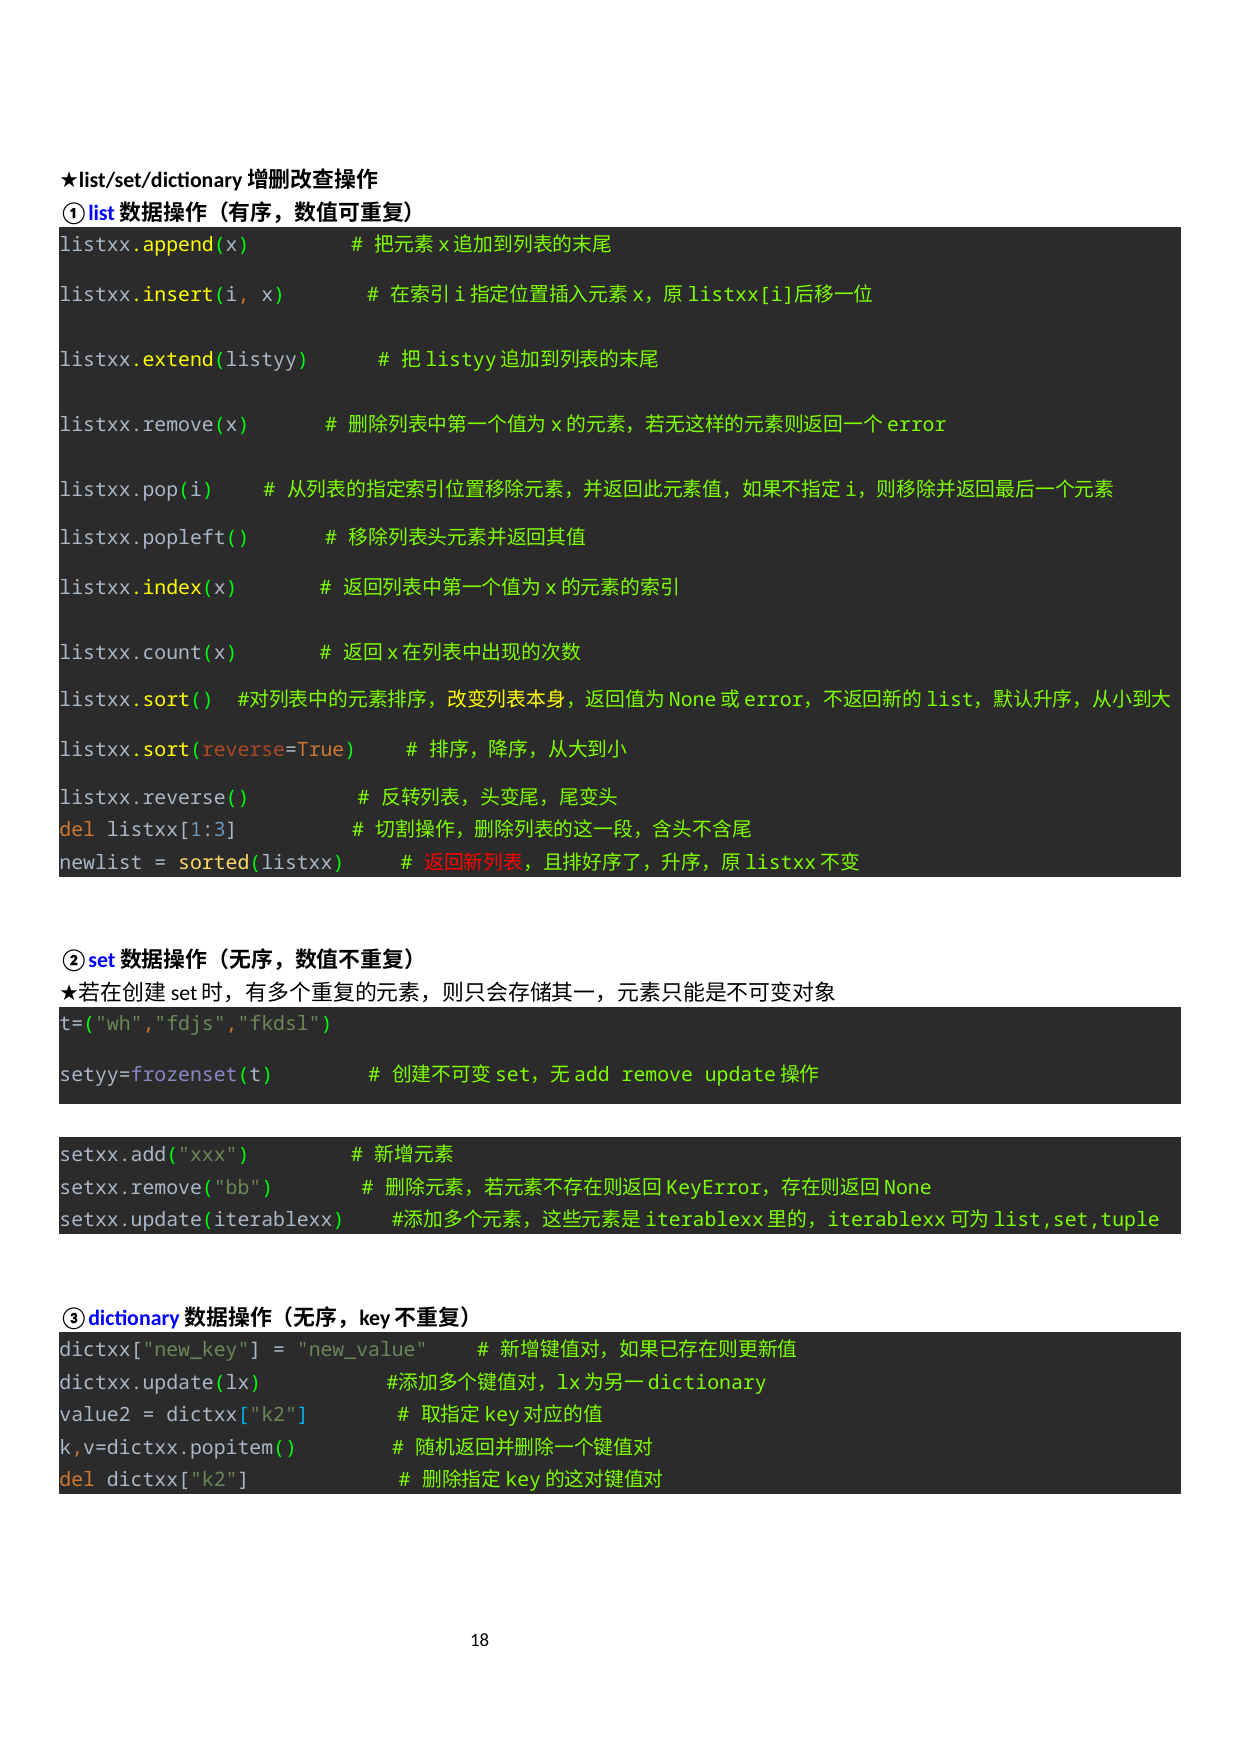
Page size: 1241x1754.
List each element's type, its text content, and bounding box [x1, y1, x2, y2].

text setxx.remove("bb") # 删除元素，若元素不存在则返回KeyError，存在则返回None [59, 1169, 1181, 1202]
text dictxx.update(lx) #添加多个键值对，lx为另一dictionary [59, 1364, 1181, 1397]
text ②set数据操作（无序，数值不重复） [59, 942, 1181, 974]
text ★list/set/dictionary增删改查操作 [59, 162, 1181, 194]
text ★若在创建set时，有多个重复的元素，则只会存储其一，元素只能是不可变对象 [59, 974, 1181, 1007]
text del dictxx["k2"] # 删除指定key的这对键值对 [59, 1462, 1181, 1494]
text dictxx["new_key"] = "new_value" # 新增键值对，如果已存在则更新值 [59, 1332, 1181, 1364]
text newlist = sorted(listxx) # 返回新列表，且排好序了，升序，原listxx不变 [59, 844, 1181, 877]
text listxx.popleft() # 移除列表头元素并返回其值 listxx.index(x) # 返回列表中第一个值为x的元素的索引 listxx.count(x) # 返回x在列表中出现的次数 listxx.sort() #对列表中的元素排序，改变列表本身，返回值为None或error，不返回新的list，默认升序，从小到大 listxx.sort(reverse=True) # 排序，降序，从大到小 [59, 519, 1181, 779]
text setxx.update(iterablexx) #添加多个元素，这些元素是iterablexx里的，iterablexx可为list,set,tuple [59, 1202, 1181, 1234]
text k,v=dictxx.popitem() # 随机返回并删除一个键值对 [59, 1429, 1181, 1462]
text t=("wh","fdjs","fkdsl") setyy=frozenset(t) # 创建不可变set，无add remove update操作 [59, 1007, 1181, 1104]
text ③dictionary数据操作（无序，key不重复） [59, 1299, 1181, 1332]
text listxx.reverse() # 反转列表，头变尾，尾变头 [59, 779, 1181, 812]
text listxx.append(x) # 把元素x追加到列表的末尾 listxx.insert(i, x) # 在索引i指定位置插入元素x，原listxx[i]后移一位 listxx.extend(listyy) # 把listyy追加到列表的末尾 listxx.remove(x) # 删除列表中第一个值为x的元素，若无这样的元素则返回一个error listxx.pop(i) # 从列表的指定索引位置移除元素，并返回此元素值，如果不指定i，则移除并返回最后一个元素 [59, 227, 1181, 519]
text ①list数据操作（有序，数值可重复） [59, 194, 1181, 227]
text setxx.add("xxx") # 新增元素 [59, 1137, 1181, 1169]
text value2 = dictxx["k2"] # 取指定key对应的值 [59, 1397, 1181, 1429]
text del listxx[1:3] # 切割操作，删除列表的这一段，含头不含尾 [59, 812, 1181, 844]
